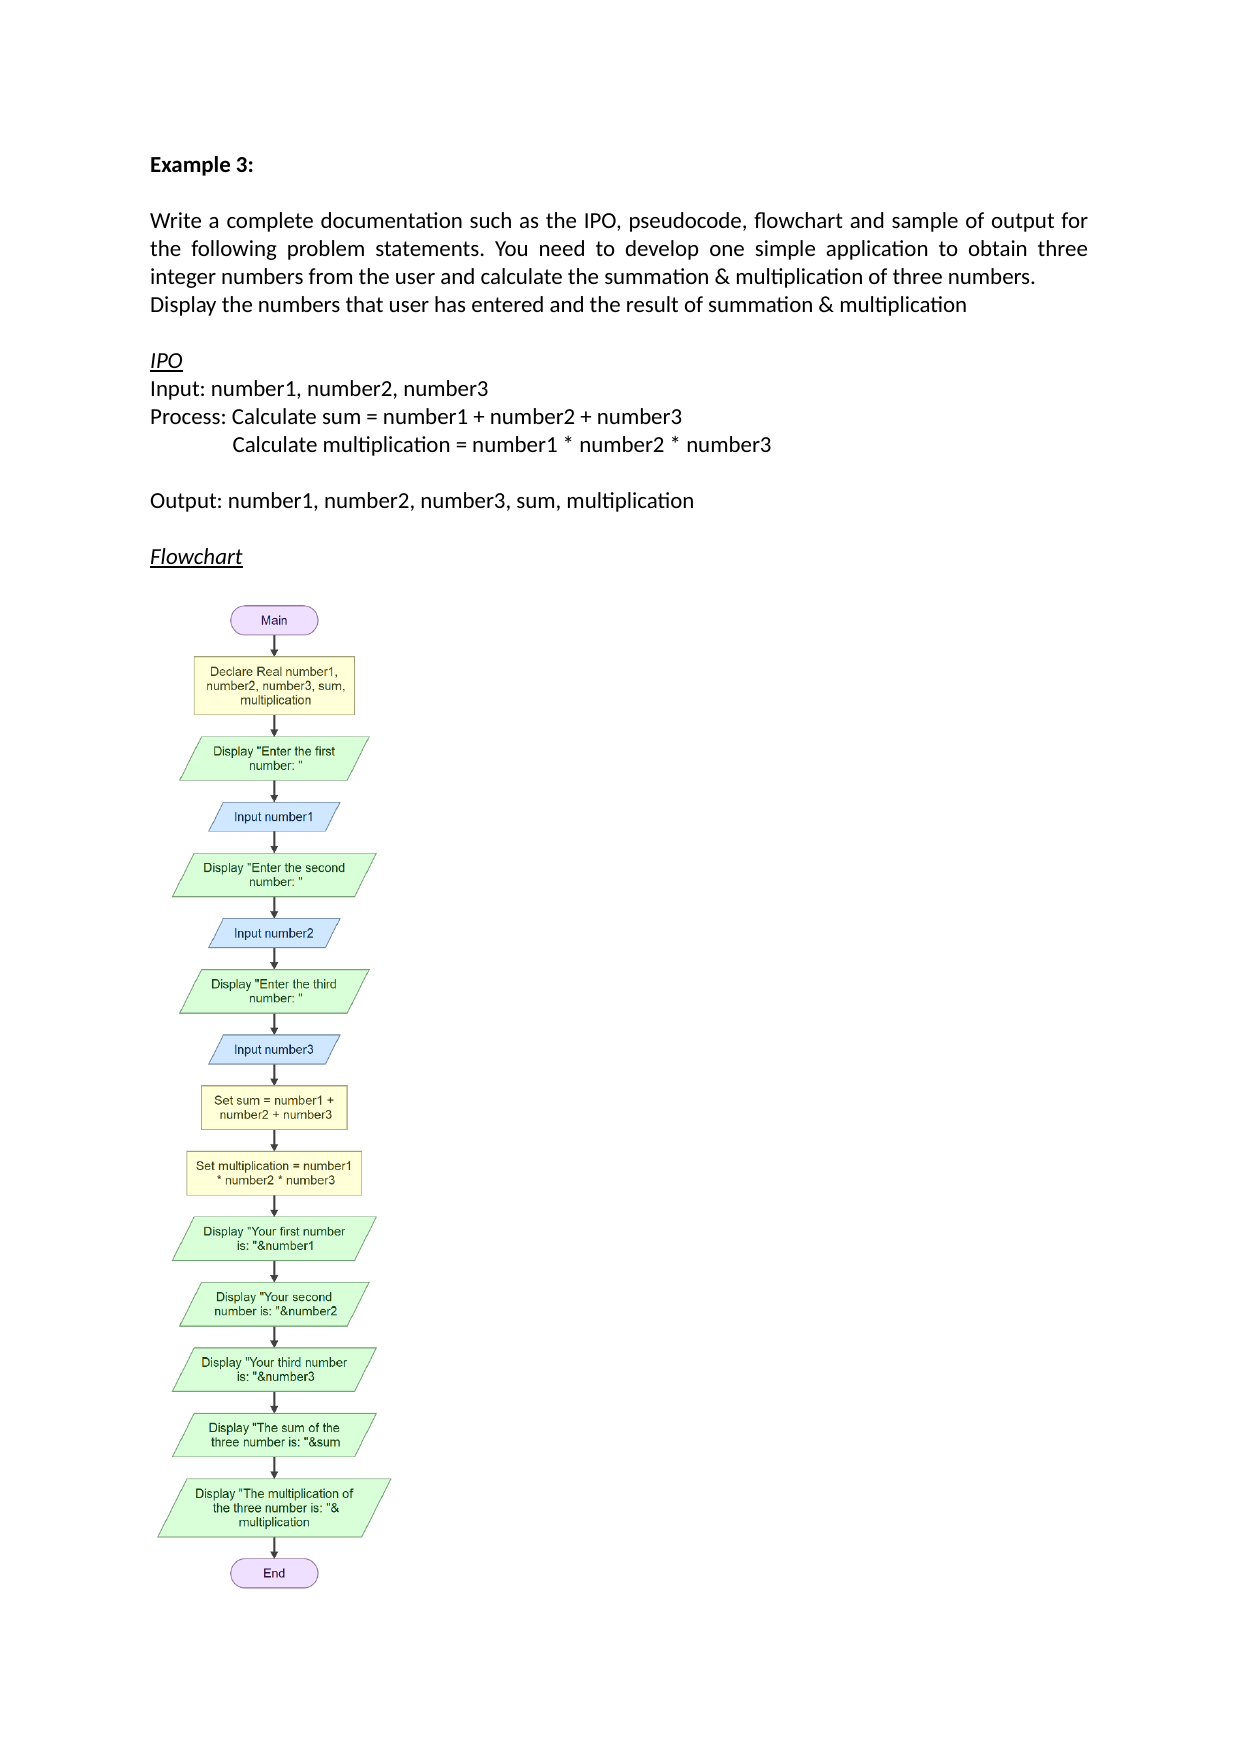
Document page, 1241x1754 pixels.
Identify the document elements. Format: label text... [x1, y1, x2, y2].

text Write a complete documentation such as the IPO, pseudocode, flowchart and sample of output for the following problem statements. You need to develop one simple application to obtain three integer numbers from the user and calculate the summation & multiplication of three numbers. [150, 206, 1090, 290]
picture [150, 598, 398, 1595]
text Example 3: [150, 150, 1090, 178]
text Display the numbers that user has entered and the result of summation & multiplication [150, 290, 1090, 318]
text Input: number1, number2, number3 Process: Calculate sum = number1 + number2 + number3 Calculate multiplication = number1 * number2 * number3 [150, 374, 1090, 458]
text Output: number1, number2, number3, sum, multiplication [150, 458, 1090, 514]
text IPO [150, 346, 1090, 374]
text Flowchart [150, 542, 1090, 570]
